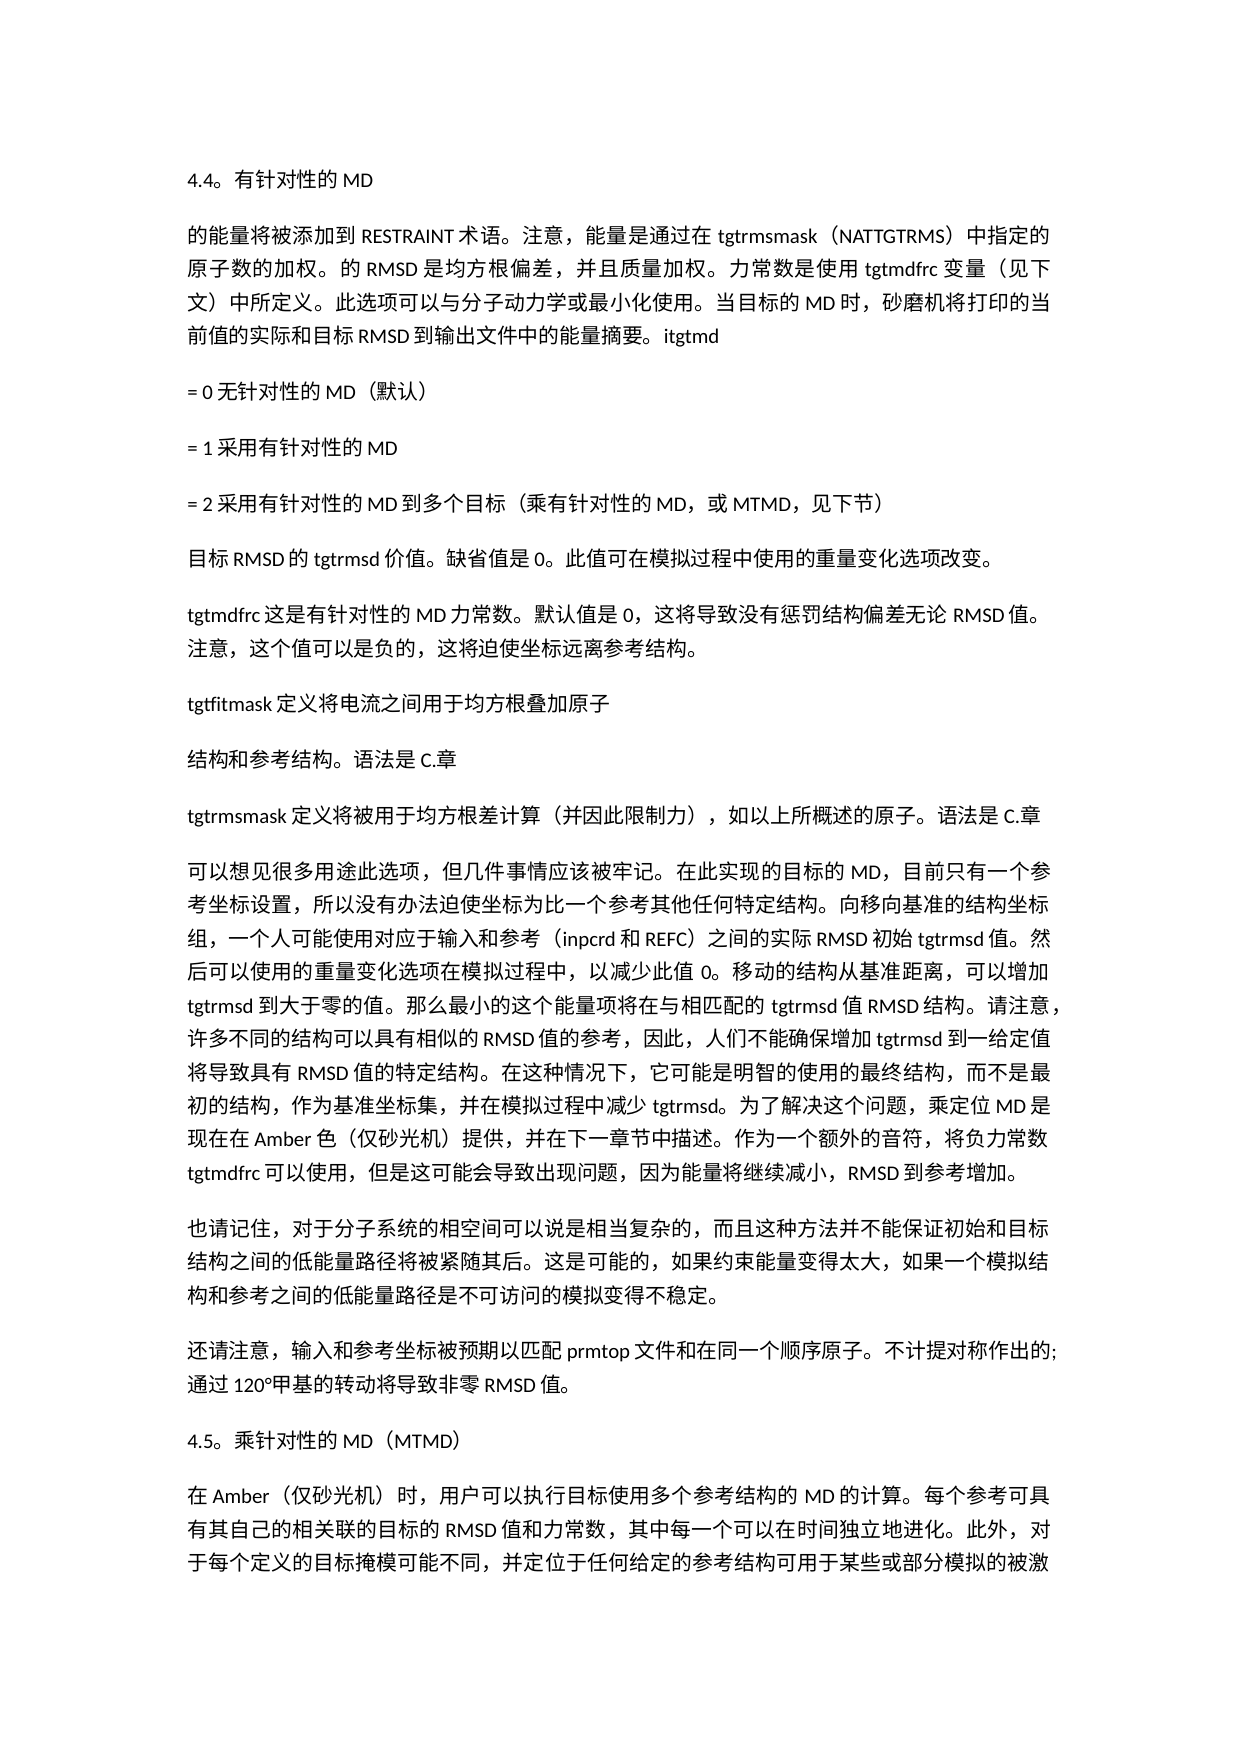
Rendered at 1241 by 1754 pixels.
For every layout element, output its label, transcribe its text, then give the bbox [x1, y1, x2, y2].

text 目标RMSD的tgtrmsd价值。缺省值是0。此值可在模拟过程中使用的重量变化选项改变。 [187, 541, 1051, 574]
text = 2采用有针对性的MD到多个目标（乘有针对性的MD，或MTMD，见下节） [187, 486, 1051, 518]
text 还请注意，输入和参考坐标被预期以匹配prmtop文件和在同一个顺序原子。不计提对称作出的;通过120°甲基的转动将导致非零RMSD值。 [187, 1333, 1051, 1399]
text 的能量将被添加到RESTRAINT术语。注意，能量是通过在tgtrmsmask（NATTGTRMS）中指定的原子数的加权。的RMSD是均方根偏差，并且质量加权。力常数是使用tgtmdfrc变量（见下文）中所定义。此选项可以与分子动力学或最小化使用。当目标的MD时，砂磨机将打印的当前值的实际和目标RMSD到输出文件中的能量摘要。itgtmd [187, 218, 1051, 351]
text = 1采用有针对性的MD [187, 430, 1051, 462]
text 可以想见很多用途此选项，但几件事情应该被牢记。在此实现的目标的MD，目前只有一个参考坐标设置，所以没有办法迫使坐标为比一个参考其他任何特定结构。向移向基准的结构坐标组，一个人可能使用对应于输入和参考（inpcrd和REFC）之间的实际RMSD初始tgtrmsd值。然后可以使用的重量变化选项在模拟过程中，以减少此值0。移动的结构从基准距离，可以增加tgtrmsd到大于零的值。那么最小的这个能量项将在与相匹配的tgtrmsd值RMSD结构。请注意，许多不同的结构可以具有相似的RMSD值的参考，因此，人们不能确保增加tgtrmsd到一给定值将导致具有RMSD值的特定结构。在这种情况下，它可能是明智的使用的最终结构，而不是最初的结构，作为基准坐标集，并在模拟过程中减少tgtrmsd。为了解决这个问题，乘定位MD是现在在Amber色（仅砂光机）提供，并在下一章节中描述。作为一个额外的音符，将负力常数tgtmdfrc可以使用，但是这可能会导致出现问题，因为能量将继续减小，RMSD到参考增加。 [187, 854, 1051, 1187]
text 结构和参考结构。语法是C.章 [187, 742, 1051, 775]
text 也请记住，对于分子系统的相空间可以说是相当复杂的，而且这种方法并不能保证初始和目标结构之间的低能量路径将被紧随其后。这是可能的，如果约束能量变得太大，如果一个模拟结构和参考之间的低能量路径是不可访问的模拟变得不稳定。 [187, 1211, 1051, 1310]
text 4.5。乘针对性的MD（MTMD） [187, 1423, 1051, 1455]
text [187, 1479, 1051, 1578]
text = 0无针对性的MD（默认） [187, 374, 1051, 406]
text tgtfitmask定义将电流之间用于均方根叠加原子 [187, 687, 1051, 719]
text tgtmdfrc这是有针对性的MD力常数。默认值是0，这将导致没有惩罚结构偏差无论RMSD值。注意，这个值可以是负的，这将迫使坐标远离参考结构。 [187, 597, 1051, 663]
text tgtrmsmask定义将被用于均方根差计算（并因此限制力），如以上所概述的原子。语法是C.章 [187, 798, 1051, 831]
text 4.4。有针对性的MD [187, 162, 1051, 194]
